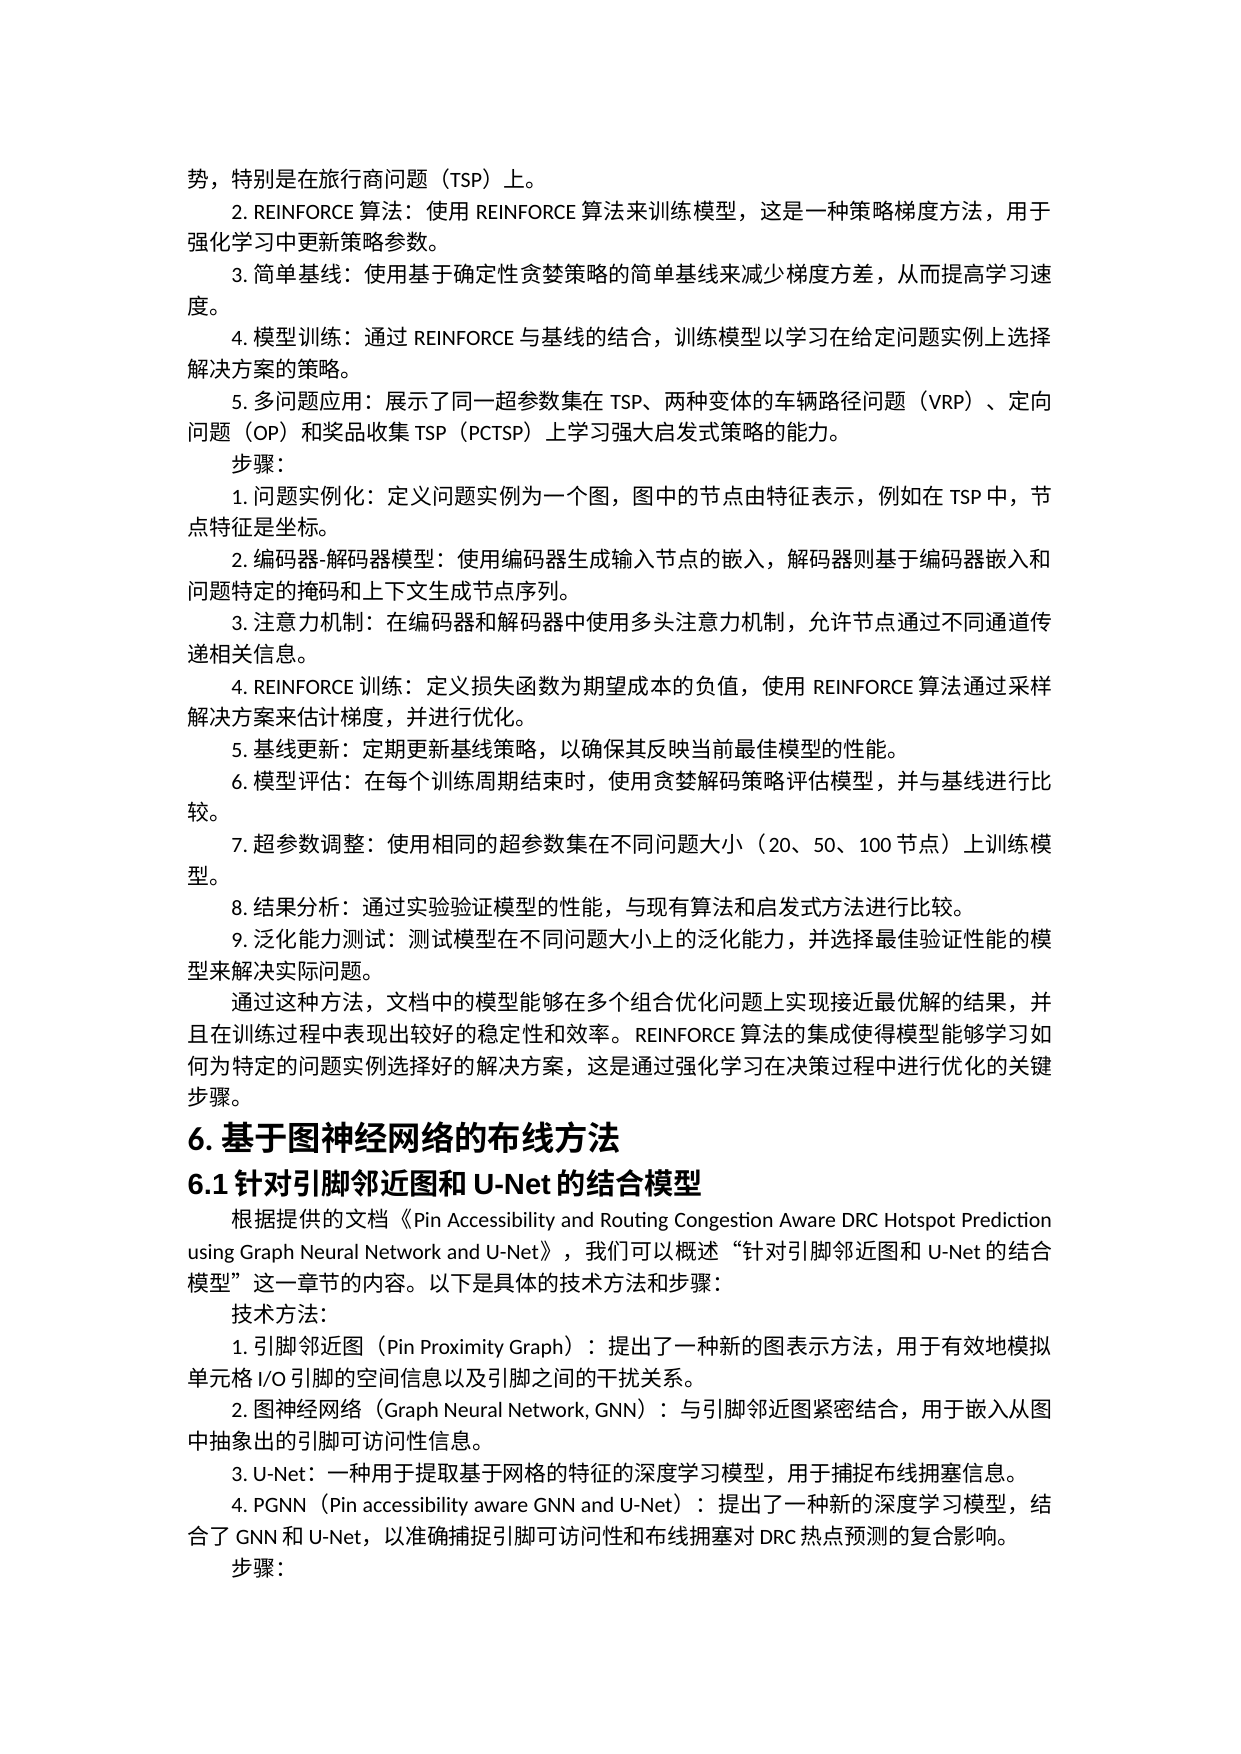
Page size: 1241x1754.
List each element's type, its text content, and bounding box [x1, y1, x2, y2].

text 4. REINFORCE训练：定义损失函数为期望成本的负值，使用REINFORCE算法通过采样解决方案来估计梯度，并进行优化。 [187, 669, 1053, 732]
text 5. 多问题应用：展示了同一超参数集在TSP、两种变体的车辆路径问题（VRP）、定向问题（OP）和奖品收集TSP（PCTSP）上学习强大启发式策略的能力。 [187, 384, 1053, 447]
text 6. 模型评估：在每个训练周期结束时，使用贪婪解码策略评估模型，并与基线进行比较。 [187, 764, 1053, 827]
text 3. U-Net：一种用于提取基于网格的特征的深度学习模型，用于捕捉布线拥塞信息。 [187, 1456, 1053, 1487]
text 2. 图神经网络（Graph Neural Network, GNN）：与引脚邻近图紧密结合，用于嵌入从图中抽象出的引脚可访问性信息。 [187, 1392, 1053, 1456]
text 5. 基线更新：定期更新基线策略，以确保其反映当前最佳模型的性能。 [187, 732, 1053, 764]
text 通过这种方法，文档中的模型能够在多个组合优化问题上实现接近最优解的结果，并且在训练过程中表现出较好的稳定性和效率。REINFORCE算法的集成使得模型能够学习如何为特定的问题实例选择好的解决方案，这是通过强化学习在决策过程中进行优化的关键步骤。 [187, 985, 1053, 1112]
text 2. REINFORCE算法：使用REINFORCE算法来训练模型，这是一种策略梯度方法，用于强化学习中更新策略参数。 [187, 194, 1053, 257]
subtitle 6. 基于图神经网络的布线方法 [187, 1112, 1053, 1160]
text 4. 模型训练：通过REINFORCE与基线的结合，训练模型以学习在给定问题实例上选择解决方案的策略。 [187, 320, 1053, 384]
text 3. 注意力机制：在编码器和解码器中使用多头注意力机制，允许节点通过不同通道传递相关信息。 [187, 605, 1053, 669]
text 1. 问题实例化：定义问题实例为一个图，图中的节点由特征表示，例如在TSP中，节点特征是坐标。 [187, 479, 1053, 542]
text 步骤： [187, 447, 1053, 479]
text 步骤： [187, 1551, 1053, 1582]
text 9. 泛化能力测试：测试模型在不同问题大小上的泛化能力，并选择最佳验证性能的模型来解决实际问题。 [187, 922, 1053, 985]
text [187, 162, 1053, 194]
text 3. 简单基线：使用基于确定性贪婪策略的简单基线来减少梯度方差，从而提高学习速度。 [187, 257, 1053, 320]
text 1. 引脚邻近图（Pin Proximity Graph）：提出了一种新的图表示方法，用于有效地模拟单元格I/O引脚的空间信息以及引脚之间的干扰关系。 [187, 1329, 1053, 1392]
text 2. 编码器-解码器模型：使用编码器生成输入节点的嵌入，解码器则基于编码器嵌入和问题特定的掩码和上下文生成节点序列。 [187, 542, 1053, 605]
text 技术方法： [187, 1297, 1053, 1329]
text 根据提供的文档《Pin Accessibility and Routing Congestion Aware DRC Hotspot Prediction using Graph Neural Network and U-Net》，我们可以概述“针对引脚邻近图和U-Net的结合模型”这一章节的内容。以下是具体的技术方法和步骤： [187, 1202, 1053, 1297]
text 4. PGNN（Pin accessibility aware GNN and U-Net）：提出了一种新的深度学习模型，结合了GNN和U-Net，以准确捕捉引脚可访问性和布线拥塞对DRC热点预测的复合影响。 [187, 1487, 1053, 1551]
text 7. 超参数调整：使用相同的超参数集在不同问题大小（20、50、100节点）上训练模型。 [187, 827, 1053, 890]
subtitle 6.1针对引脚邻近图和U-Net的结合模型 [187, 1160, 1053, 1202]
text 8. 结果分析：通过实验验证模型的性能，与现有算法和启发式方法进行比较。 [187, 890, 1053, 922]
